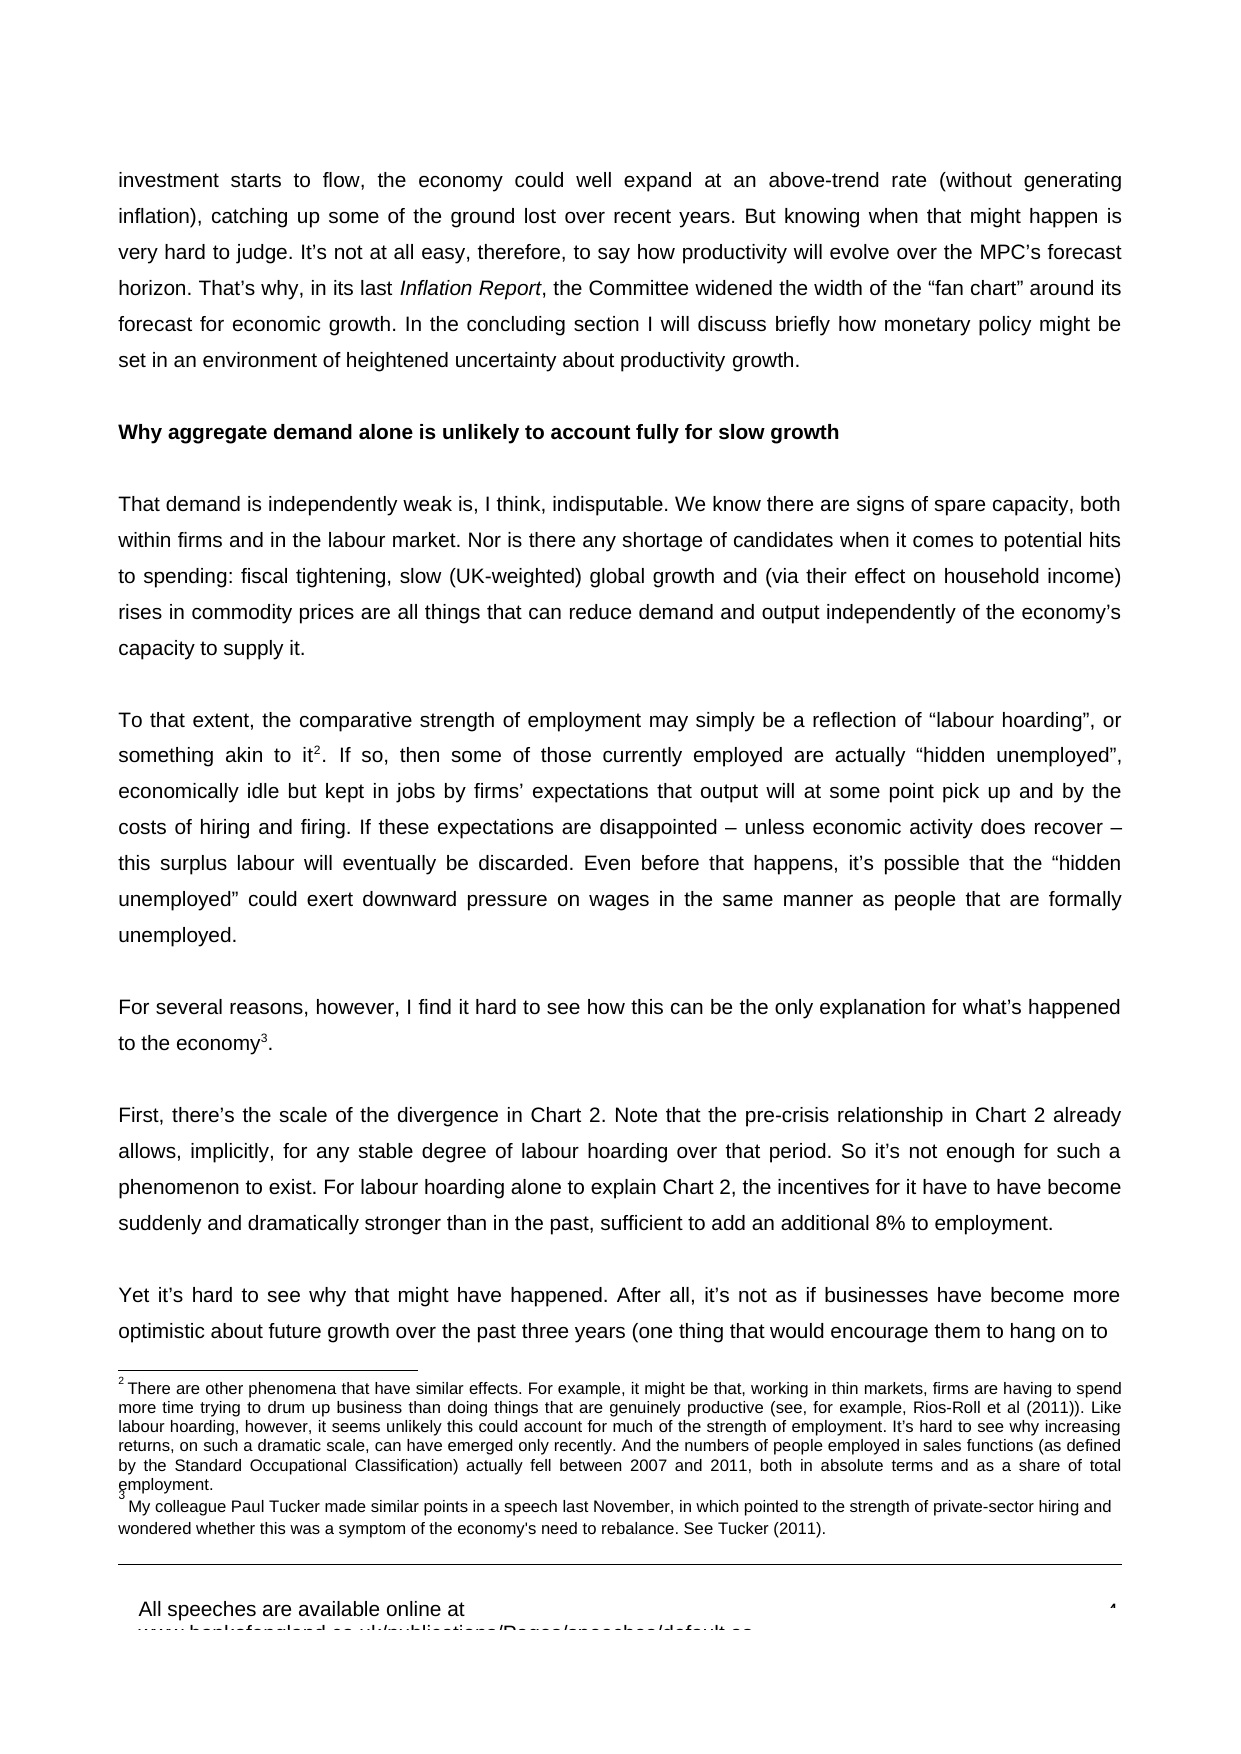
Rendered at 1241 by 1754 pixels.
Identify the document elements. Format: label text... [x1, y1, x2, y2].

text wondered whether this was a symptom of the economy's need to rebalance. See Tucker (2011). [118, 1519, 1136, 1538]
text 2 There are other phenomena that have similar effects. For example, it might be that, working in thin markets, firms are having to spend more time trying to drum up business than doing things that are genuinely productive (see, for example, Rios-Roll et al (2011)). Like labour hoarding, however, it seems unlikely this could account for much of the strength of employment. It’s hard to see why increasing returns, on such a dramatic scale, can have emerged only recently. And the numbers of people employed in sales functions (as defined by the Standard Occupational Classification) actually fell between 2007 and 2011, both in absolute terms and as a share of total employment. [118, 1369, 1123, 1494]
text For several reasons, however, I find it hard to see how this can be the only explanation for what’s happened to the economy3. [118, 995, 1123, 1055]
text First, there’s the scale of the divergence in Chart 2. Note that the pre-crisis relationship in Chart 2 already allows, implicitly, for any stable degree of labour hoarding over that period. So it’s not enough for such a phenomenon to exist. For labour hoarding alone to explain Chart 2, the incentives for it have to have become suddenly and dramatically stronger than in the past, sufficient to add an additional 8% to employment. [118, 1103, 1123, 1234]
text 3 My colleague Paul Tucker made similar points in a speech last November, in which pointed to the strength of private-sector hiring and [118, 1494, 1136, 1517]
subtitle Why aggregate demand alone is unlikely to account fully for slow growth [118, 420, 1136, 444]
text Yet it’s hard to see why that might have happened. After all, it’s not as if businesses have become more optimistic about future growth over the past three years (one thing that would encourage them to hang on to [118, 1282, 1123, 1342]
text That demand is independently weak is, I think, indisputable. We know there are signs of spare capacity, both within firms and in the labour market. Nor is there any shortage of candidates when it comes to potential hits to spending: fiscal tightening, slow (UK-weighted) global growth and (via their effect on household income) rises in commodity prices are all things that can reduce demand and output independently of the economy’s capacity to supply it. [118, 492, 1123, 659]
text investment starts to flow, the economy could well expand at an above-trend rate (without generating inflation), catching up some of the ground lost over recent years. But knowing when that might happen is very hard to judge. It’s not at all easy, therefore, to say how productivity will evolve over the MPC’s forecast horizon. That’s why, in its last Inflation Report, the Committee widened the width of the “fan chart” around its forecast for economic growth. In the concluding section I will discuss briefly how monetary policy might be set in an environment of heightened uncertainty about productivity growth. [118, 168, 1123, 372]
text To that extent, the comparative strength of employment may simply be a reflection of “labour hoarding”, or something akin to it2. If so, then some of those currently employed are actually “hidden unemployed”, economically idle but kept in jobs by firms’ expectations that output will at some point pick up and by the costs of hiring and firing. If these expectations are disappointed – unless economic activity does recover – this surplus labour will eventually be discarded. Even before that happens, it’s possible that the “hidden unemployed” could exert downward pressure on wages in the same manner as people that are formally unemployed. [118, 707, 1123, 947]
